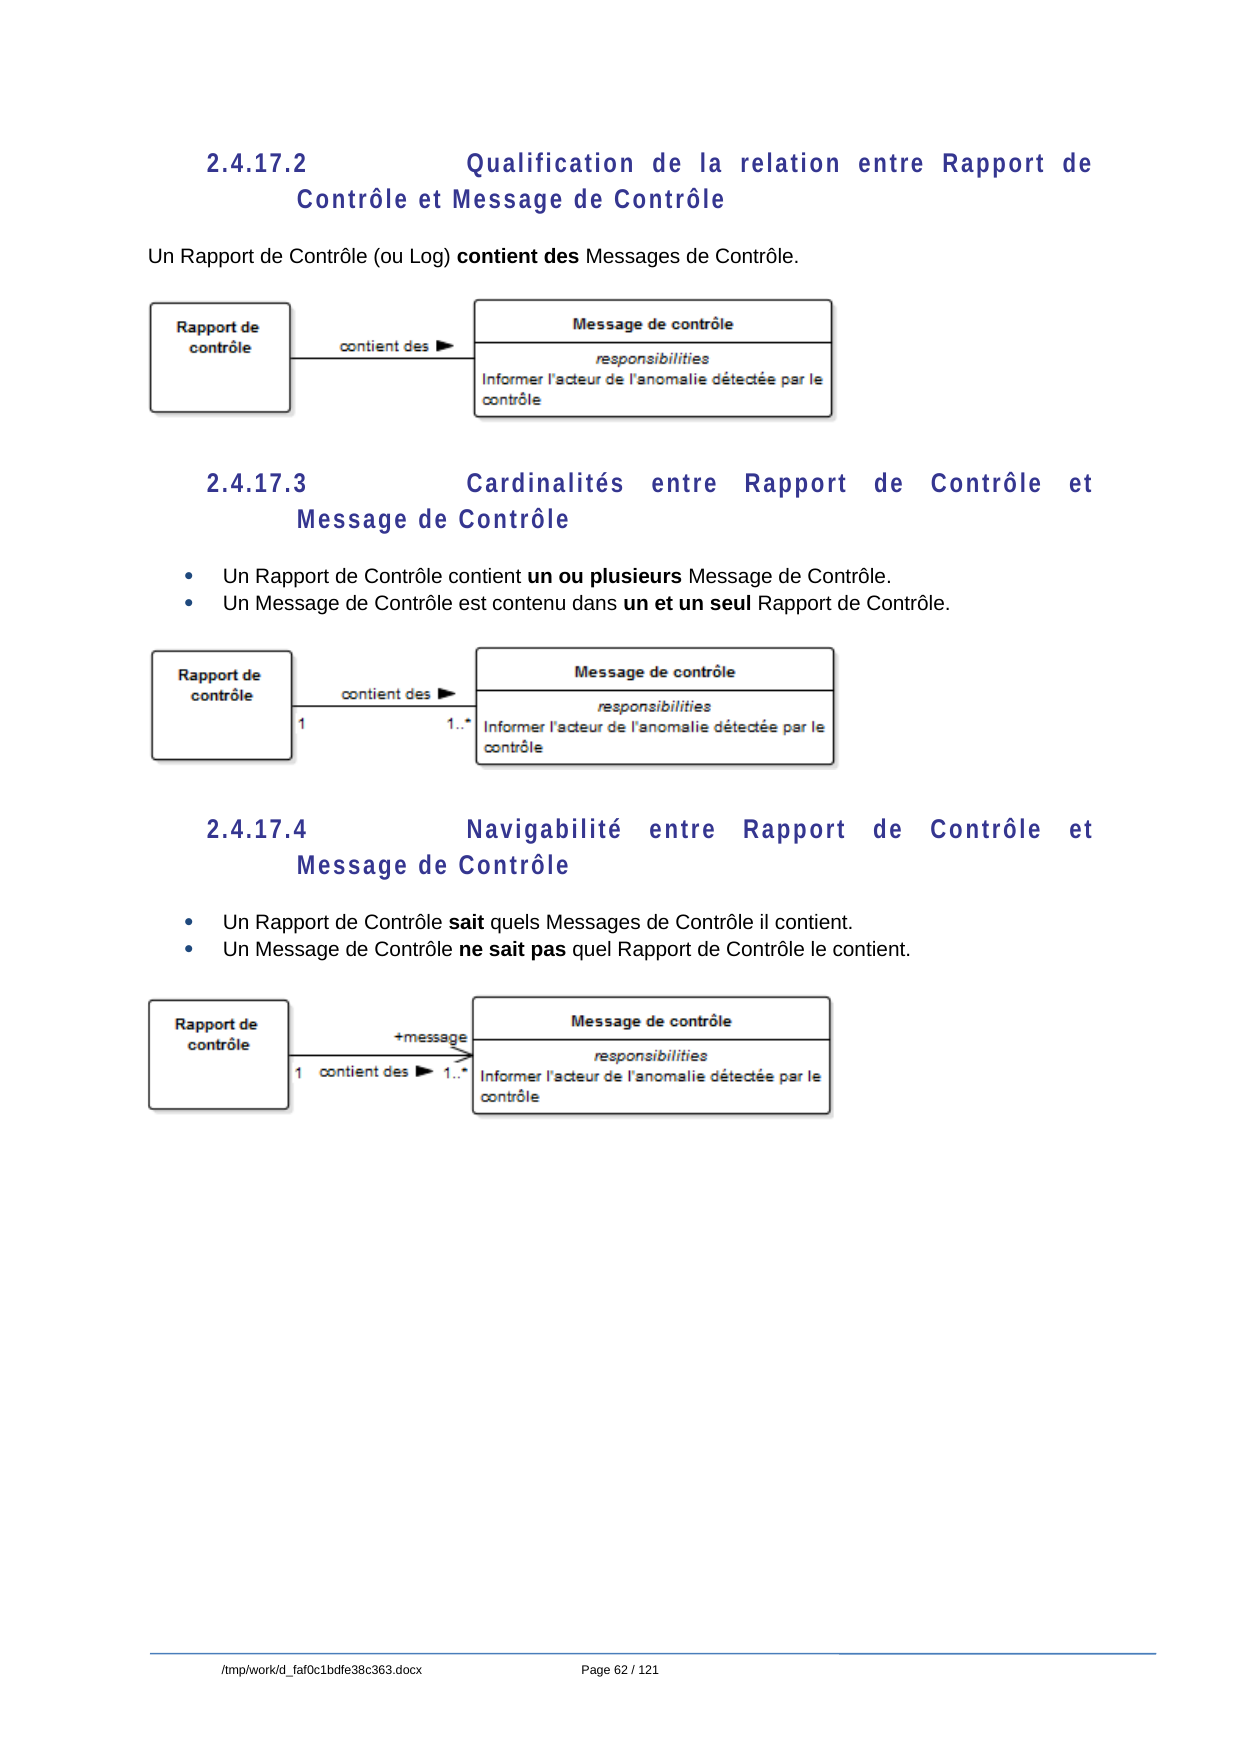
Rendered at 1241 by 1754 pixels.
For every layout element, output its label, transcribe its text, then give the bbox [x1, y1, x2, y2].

subtitle Qualification de la relation entre Rapport de Contrôle et Message de Contrôle [207, 148, 1093, 214]
picture [147, 992, 834, 1121]
subtitle Navigabilité entre Rapport de Contrôle et Message de Contrôle [207, 813, 1093, 880]
list Un Message de Contrôle ne sait pas quel Rapport de Contrôle le contient. [185, 937, 1093, 961]
subtitle Cardinalités entre Rapport de Contrôle et Message de Contrôle [207, 467, 1093, 534]
picture [147, 298, 842, 424]
list Un Rapport de Contrôle contient un ou plusieurs Message de Contrôle. [185, 564, 1093, 588]
list Un Rapport de Contrôle sait quels Messages de Contrôle il contient. [185, 909, 1093, 934]
picture [147, 646, 843, 770]
text Un Rapport de Contrôle (ou Log) contient des Messages de Contrôle. [148, 244, 1093, 268]
list Un Message de Contrôle est contenu dans un et un seul Rapport de Contrôle. [185, 591, 1093, 615]
